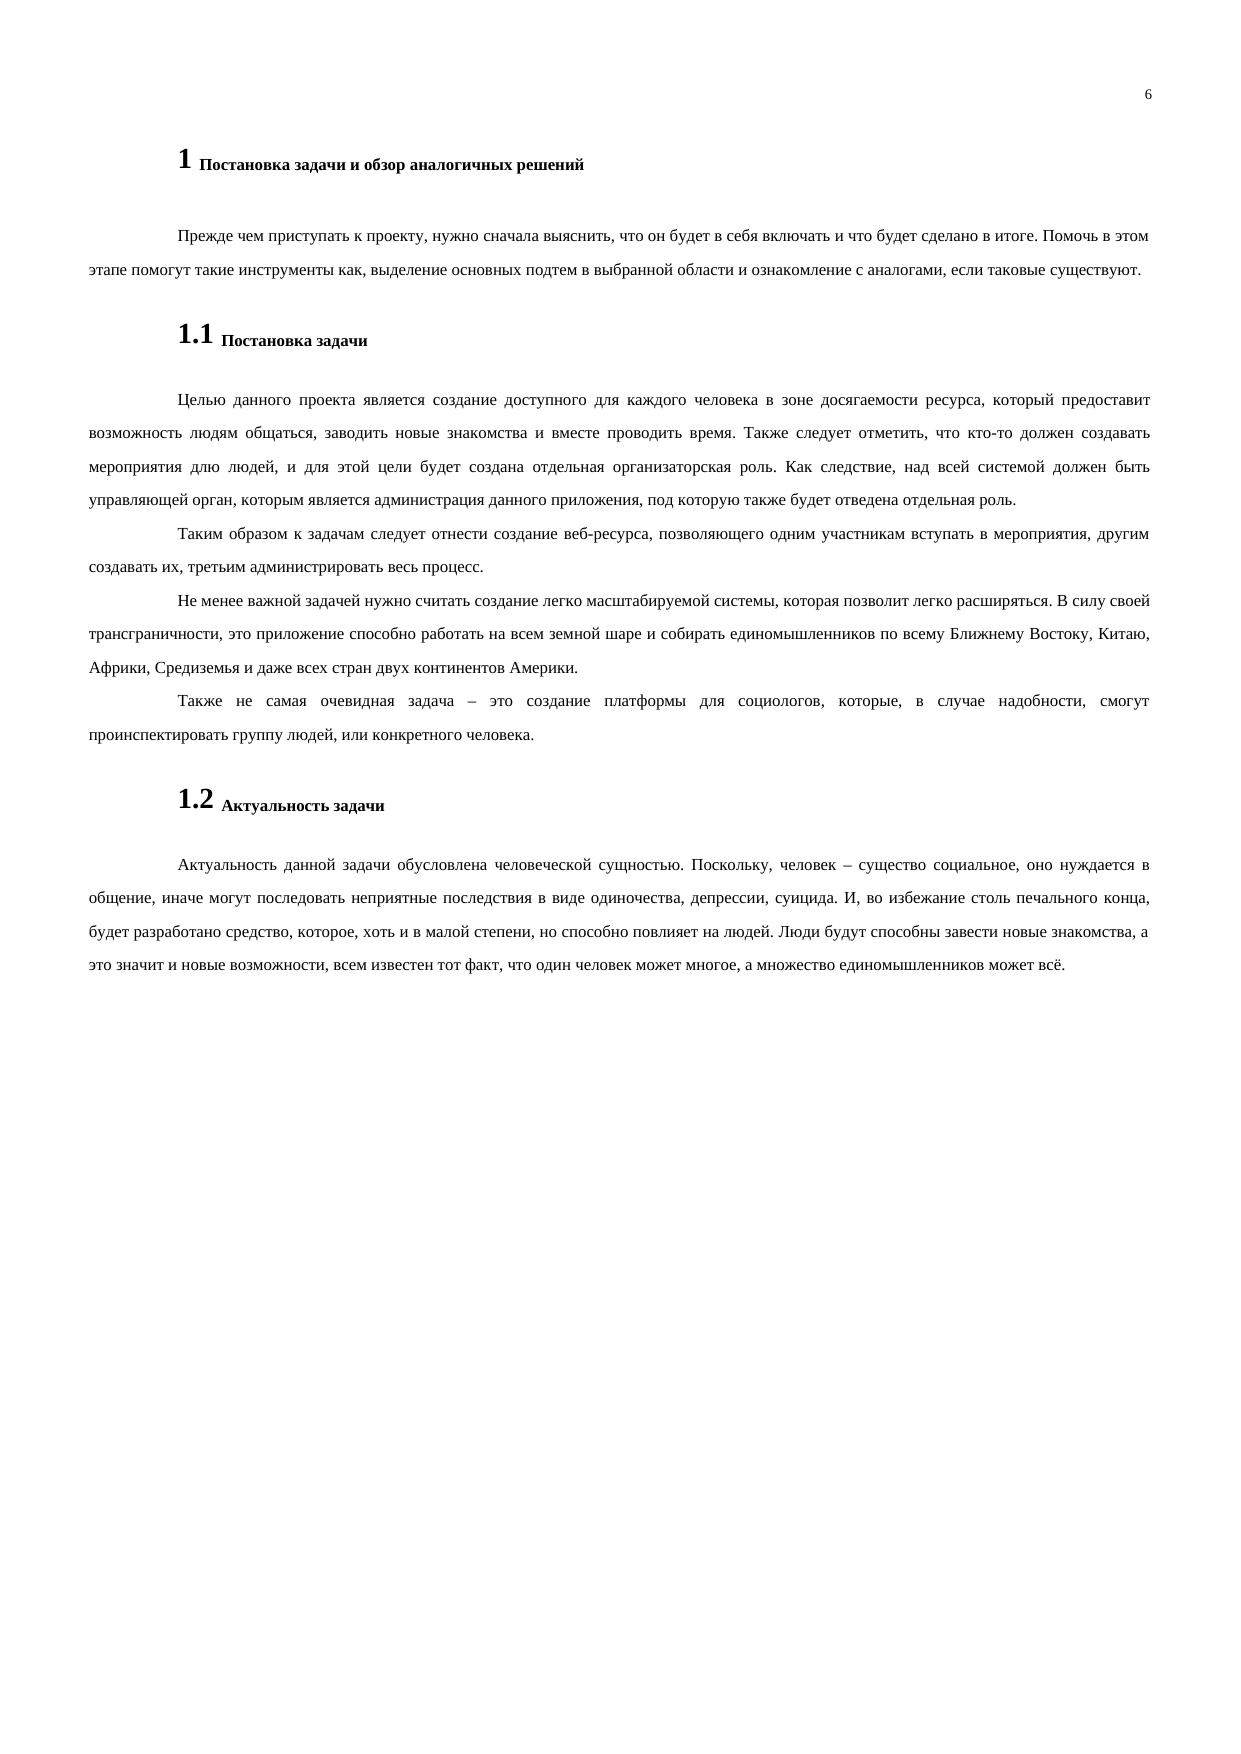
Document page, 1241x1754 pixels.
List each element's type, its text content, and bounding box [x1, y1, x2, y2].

subtitle Актуальность задачи [89, 782, 1152, 815]
text Прежде чем приступать к проекту, нужно сначала выяснить, что он будет в себя включать и что будет сделано в итоге. Помочь в этом этапе помогут такие инструменты как, выделение основных подтем в выбранной области и ознакомление с аналогами, если таковые существуют. [88, 212, 1152, 279]
subtitle Постановка задачи [89, 317, 1152, 350]
text Актуальность данной задачи обусловлена человеческой сущностью. Поскольку, человек – существо социальное, оно нуждается в общение, иначе могут последовать неприятные последствия в виде одиночества, депрессии, суицида. И, во избежание столь печального конца, будет разработано средство, которое, хоть и в малой степени, но способно повлияет на людей. Люди будут способны завести новые знакомства, а это значит и новые возможности, всем известен тот факт, что один человек может многое, а множество единомышленников может всё. [88, 840, 1152, 974]
text Целью данного проекта является создание доступного для каждого человека в зоне досягаемости ресурса, который предоставит возможность людям общаться, заводить новые знакомства и вместе проводить время. Также следует отметить, что кто-то должен создавать мероприятия длю людей, и для этой цели будет создана отдельная организаторская роль. Как следствие, над всей системой должен быть управляющей орган, которым является администрация данного приложения, под которую также будет отведена отдельная роль. [88, 375, 1152, 509]
text Не менее важной задачей нужно считать создание легко масштабируемой системы, которая позволит легко расширяться. В силу своей трансграничности, это приложение способно работать на всем земной шаре и собирать единомышленников по всему Ближнему Востоку, Китаю, Африки, Средиземья и даже всех стран двух континентов Америки. [88, 576, 1152, 677]
text Также не самая очевидная задача – это создание платформы для социологов, которые, в случае надобности, смогут проинспектировать группу людей, или конкретного человека. [88, 677, 1152, 744]
subtitle Постановка задачи и обзор аналогичных решений [88, 141, 1152, 174]
text Таким образом к задачам следует отнести создание веб-ресурса, позволяющего одним участникам вступать в мероприятия, другим создавать их, третьим администрировать весь процесс. [88, 509, 1152, 576]
